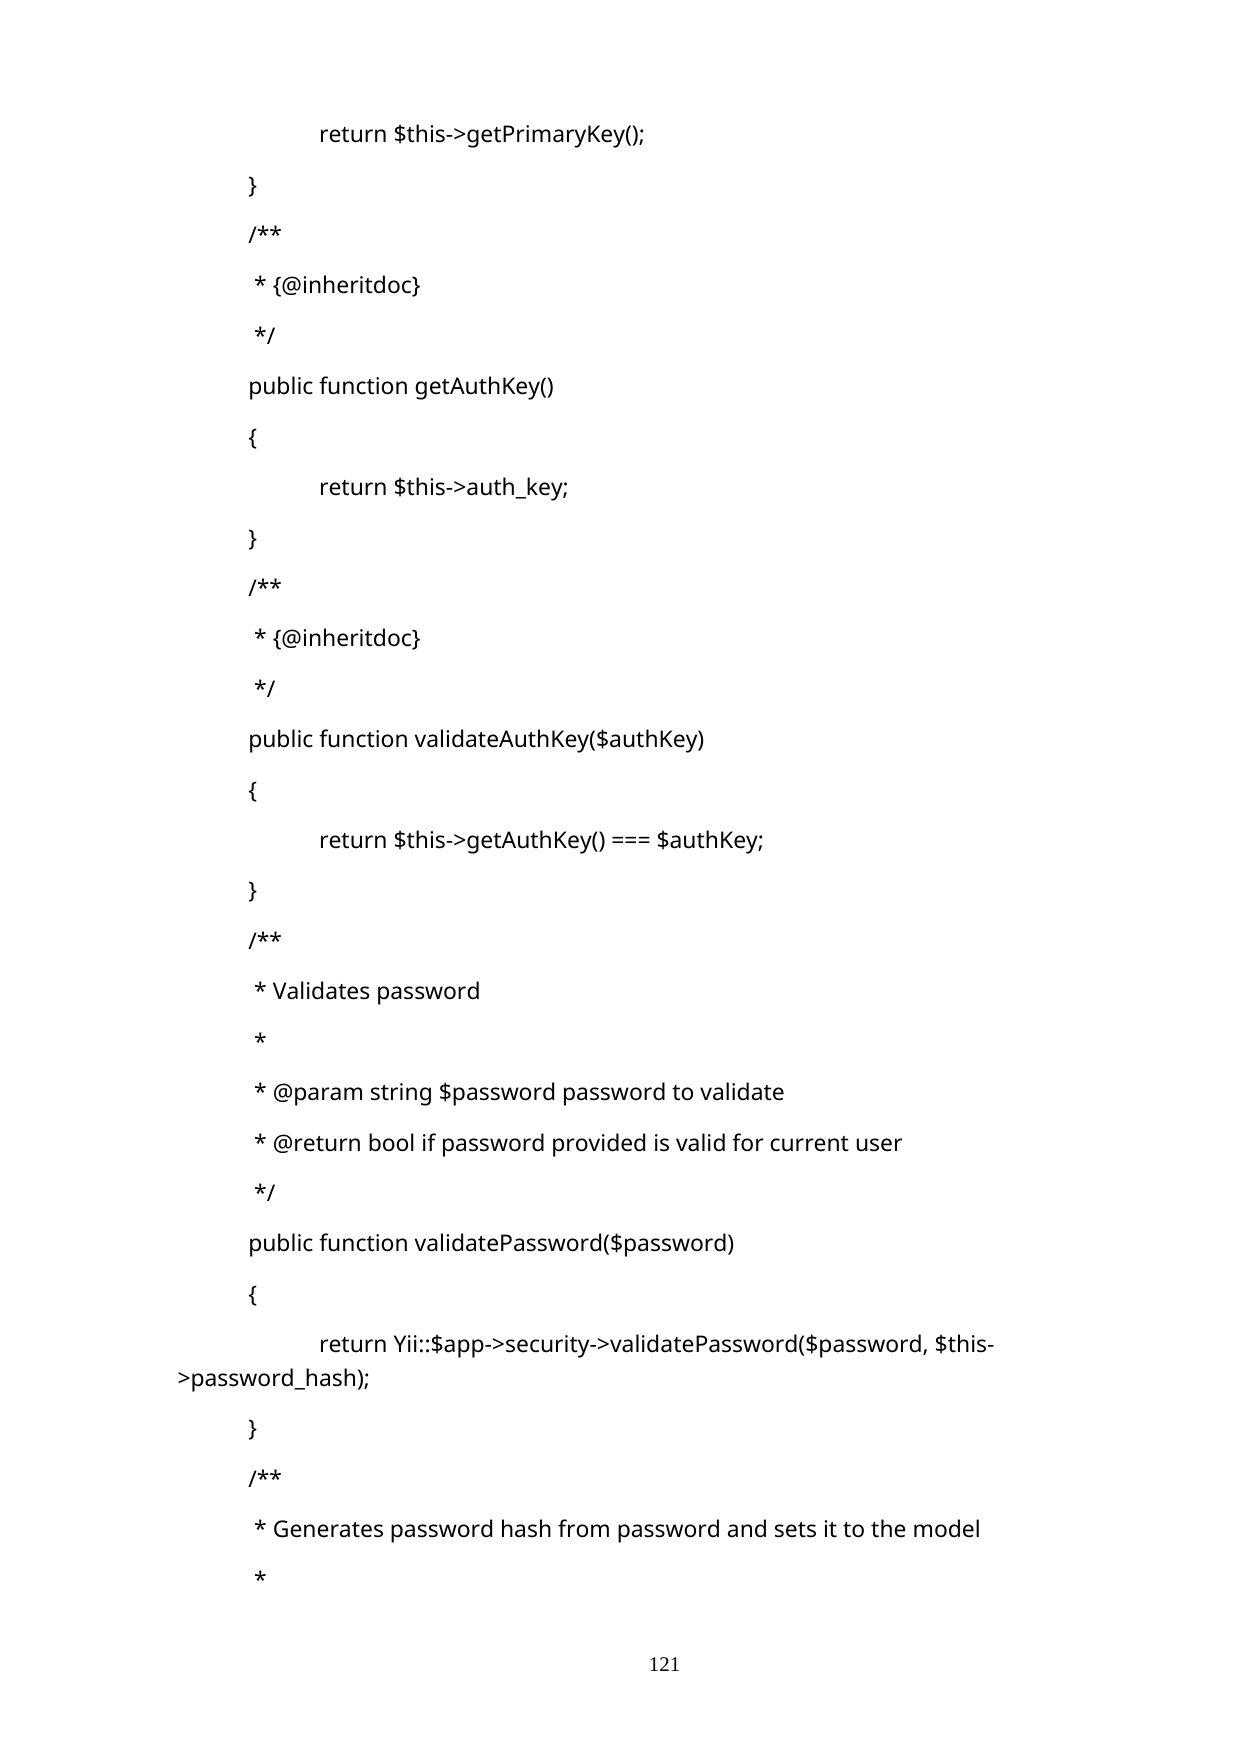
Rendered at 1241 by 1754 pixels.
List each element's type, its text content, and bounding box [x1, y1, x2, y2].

text return $this->getPrimaryKey(); [177, 118, 1152, 149]
text { [177, 1278, 1152, 1309]
text return $this->getAuthKey() === $authKey; [177, 824, 1152, 855]
text /** [177, 1463, 1152, 1494]
text /** [177, 925, 1152, 956]
text } [177, 1412, 1152, 1443]
text * {@inheritdoc} [177, 269, 1152, 301]
text */ [177, 673, 1152, 704]
text * [177, 1563, 1152, 1595]
text */ [177, 320, 1152, 351]
text public function getAuthKey() [177, 370, 1152, 401]
text return Yii::$app->security->validatePassword($password, $this->password_hash); [177, 1328, 1152, 1393]
text * Validates password [177, 975, 1152, 1006]
text * {@inheritdoc} [177, 622, 1152, 653]
text { [177, 773, 1152, 805]
text } [177, 874, 1152, 906]
text /** [177, 219, 1152, 250]
text public function validatePassword($password) [177, 1227, 1152, 1258]
text * @param string $password password to validate [177, 1076, 1152, 1107]
text public function validateAuthKey($authKey) [177, 723, 1152, 754]
text * Generates password hash from password and sets it to the model [177, 1513, 1152, 1544]
text { [177, 421, 1152, 452]
text return $this->auth_key; [177, 471, 1152, 502]
text /** [177, 572, 1152, 603]
text } [177, 168, 1152, 200]
text */ [177, 1177, 1152, 1208]
text * [177, 1026, 1152, 1057]
text * @return bool if password provided is valid for current user [177, 1126, 1152, 1158]
text } [177, 521, 1152, 553]
